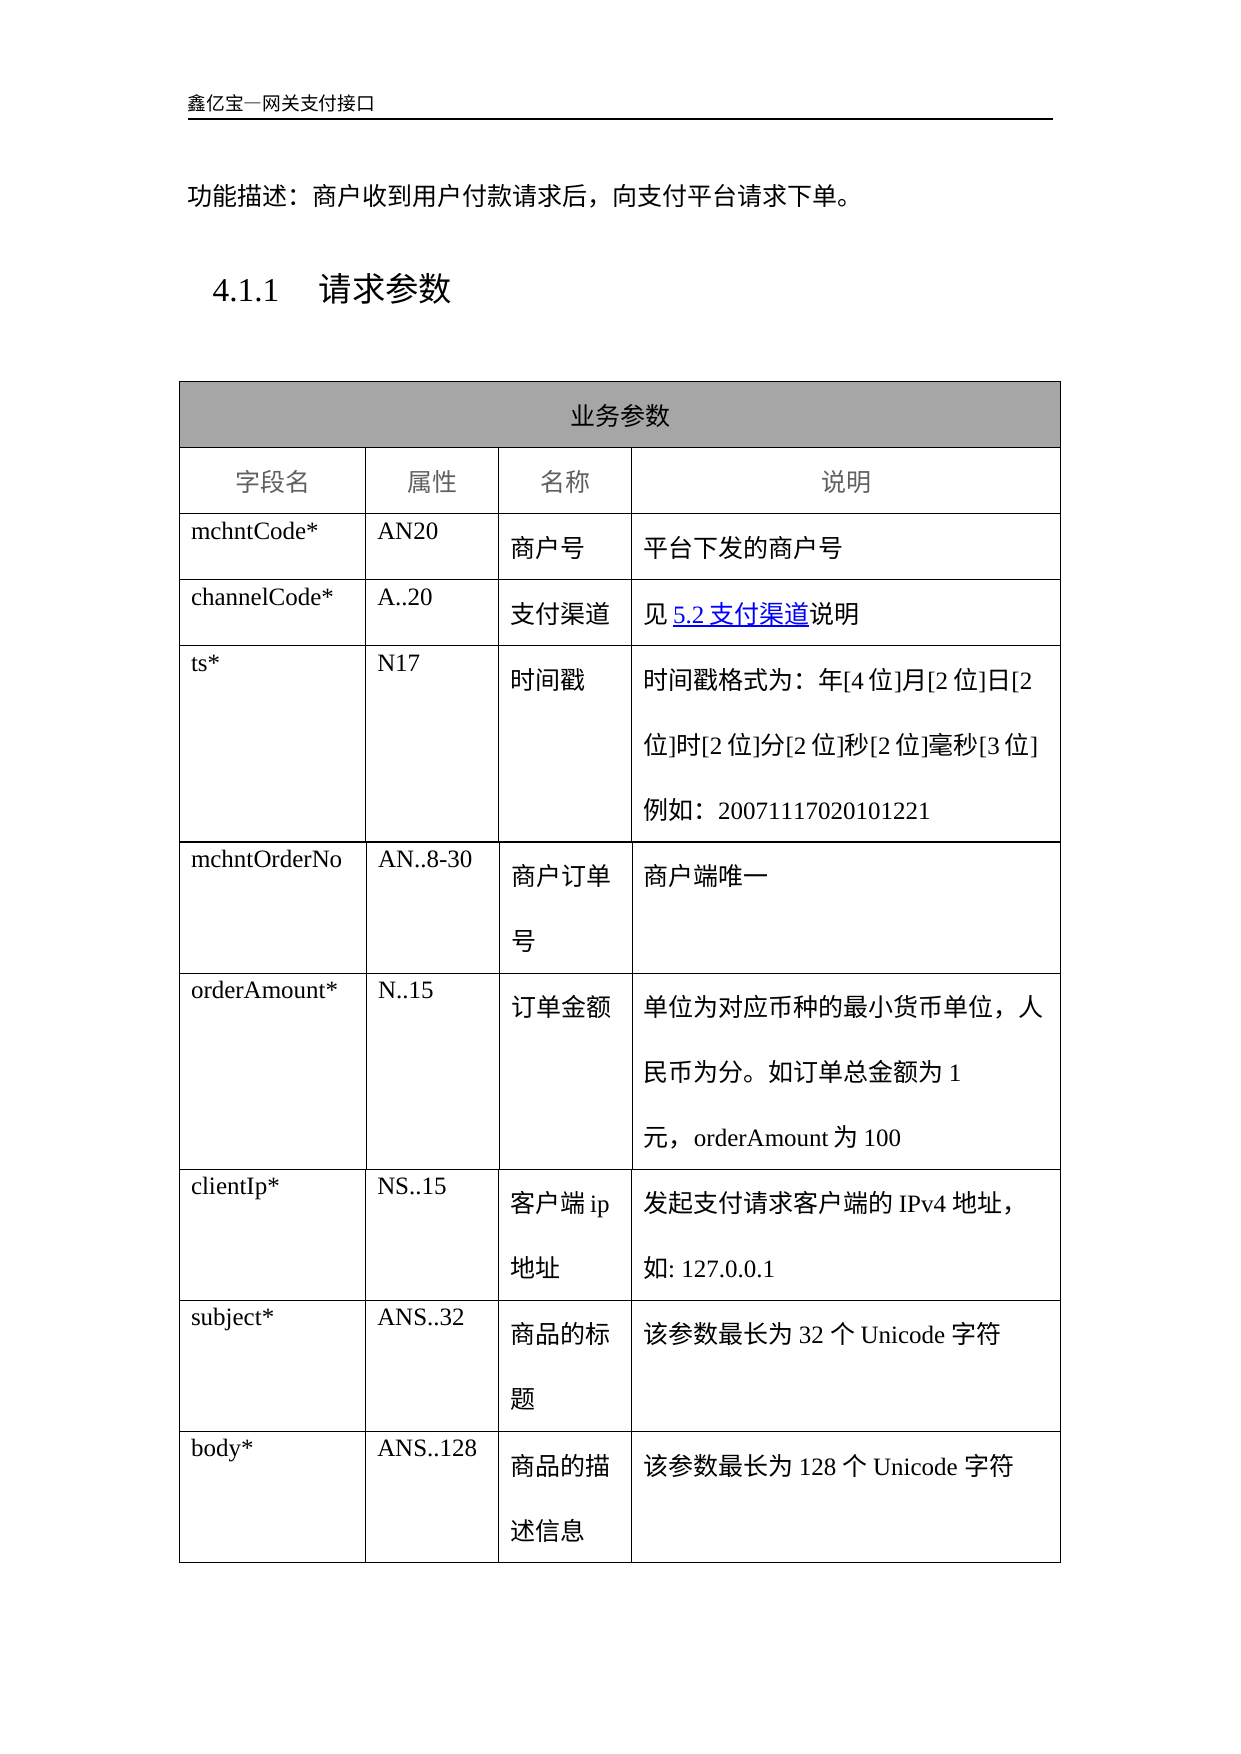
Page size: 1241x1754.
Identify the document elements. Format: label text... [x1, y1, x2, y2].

table_cell 该参数最长为 32 个 Unicode 字符 [632, 1301, 1060, 1431]
text 功能描述：商户收到用户付款请求后，向支付平台请求下单。 [187, 162, 1053, 227]
table_cell N..15 [367, 974, 499, 1168]
table_cell AN..8-30 [367, 843, 499, 972]
table_cell NS..15 [366, 1170, 498, 1299]
table_cell 见5.2支付渠道说明 [632, 580, 1060, 645]
table_cell 时间戳格式为：年[4位]月[2位]日[2位]时[2位]分[2位]秒[2位]毫秒[3位] 例如：20071117020101221 [632, 646, 1060, 841]
table_cell 商户端唯一 [633, 843, 1060, 972]
table_cell ts* [180, 646, 365, 841]
table_cell mchntOrderNo [180, 843, 366, 972]
table_cell 该参数最长为 128 个 Unicode 字符 [632, 1432, 1060, 1562]
table_cell 商品的标题 [499, 1301, 631, 1431]
table_cell 名称 [499, 448, 631, 513]
table_cell 商户订单号 [500, 843, 632, 972]
table_cell 发起支付请求客户端的 IPv4 地址，如: 127.0.0.1 [632, 1170, 1060, 1299]
table_cell 时间戳 [499, 646, 631, 841]
table_cell 客户端ip地址 [499, 1170, 631, 1299]
subtitle 请求参数 [212, 254, 1028, 319]
table_cell A..20 [366, 580, 498, 645]
table_cell AN20 [366, 514, 498, 579]
table_cell clientIp* [180, 1170, 365, 1299]
table_cell 商品的描述信息 [499, 1432, 631, 1562]
table_cell subject* [180, 1301, 365, 1431]
table_cell body* [180, 1432, 365, 1562]
table_cell channelCode* [180, 580, 365, 645]
table_cell 说明 [632, 448, 1060, 513]
table_cell 字段名 [180, 448, 365, 513]
table_cell 订单金额 [500, 974, 632, 1168]
table_cell 商户号 [499, 514, 631, 579]
table_header 业务参数 [180, 382, 1060, 447]
table_cell orderAmount* [180, 974, 366, 1168]
table_cell 单位为对应币种的最小货币单位，人民币为分。如订单总金额为1元，orderAmount为100 [633, 974, 1060, 1168]
table_cell 支付渠道 [499, 580, 631, 645]
table_cell ANS..128 [366, 1432, 498, 1562]
table_cell mchntCode* [180, 514, 365, 579]
table_cell 属性 [366, 448, 498, 513]
table_cell 平台下发的商户号 [632, 514, 1060, 579]
table_cell ANS..32 [366, 1301, 498, 1431]
table_cell N17 [366, 646, 498, 841]
